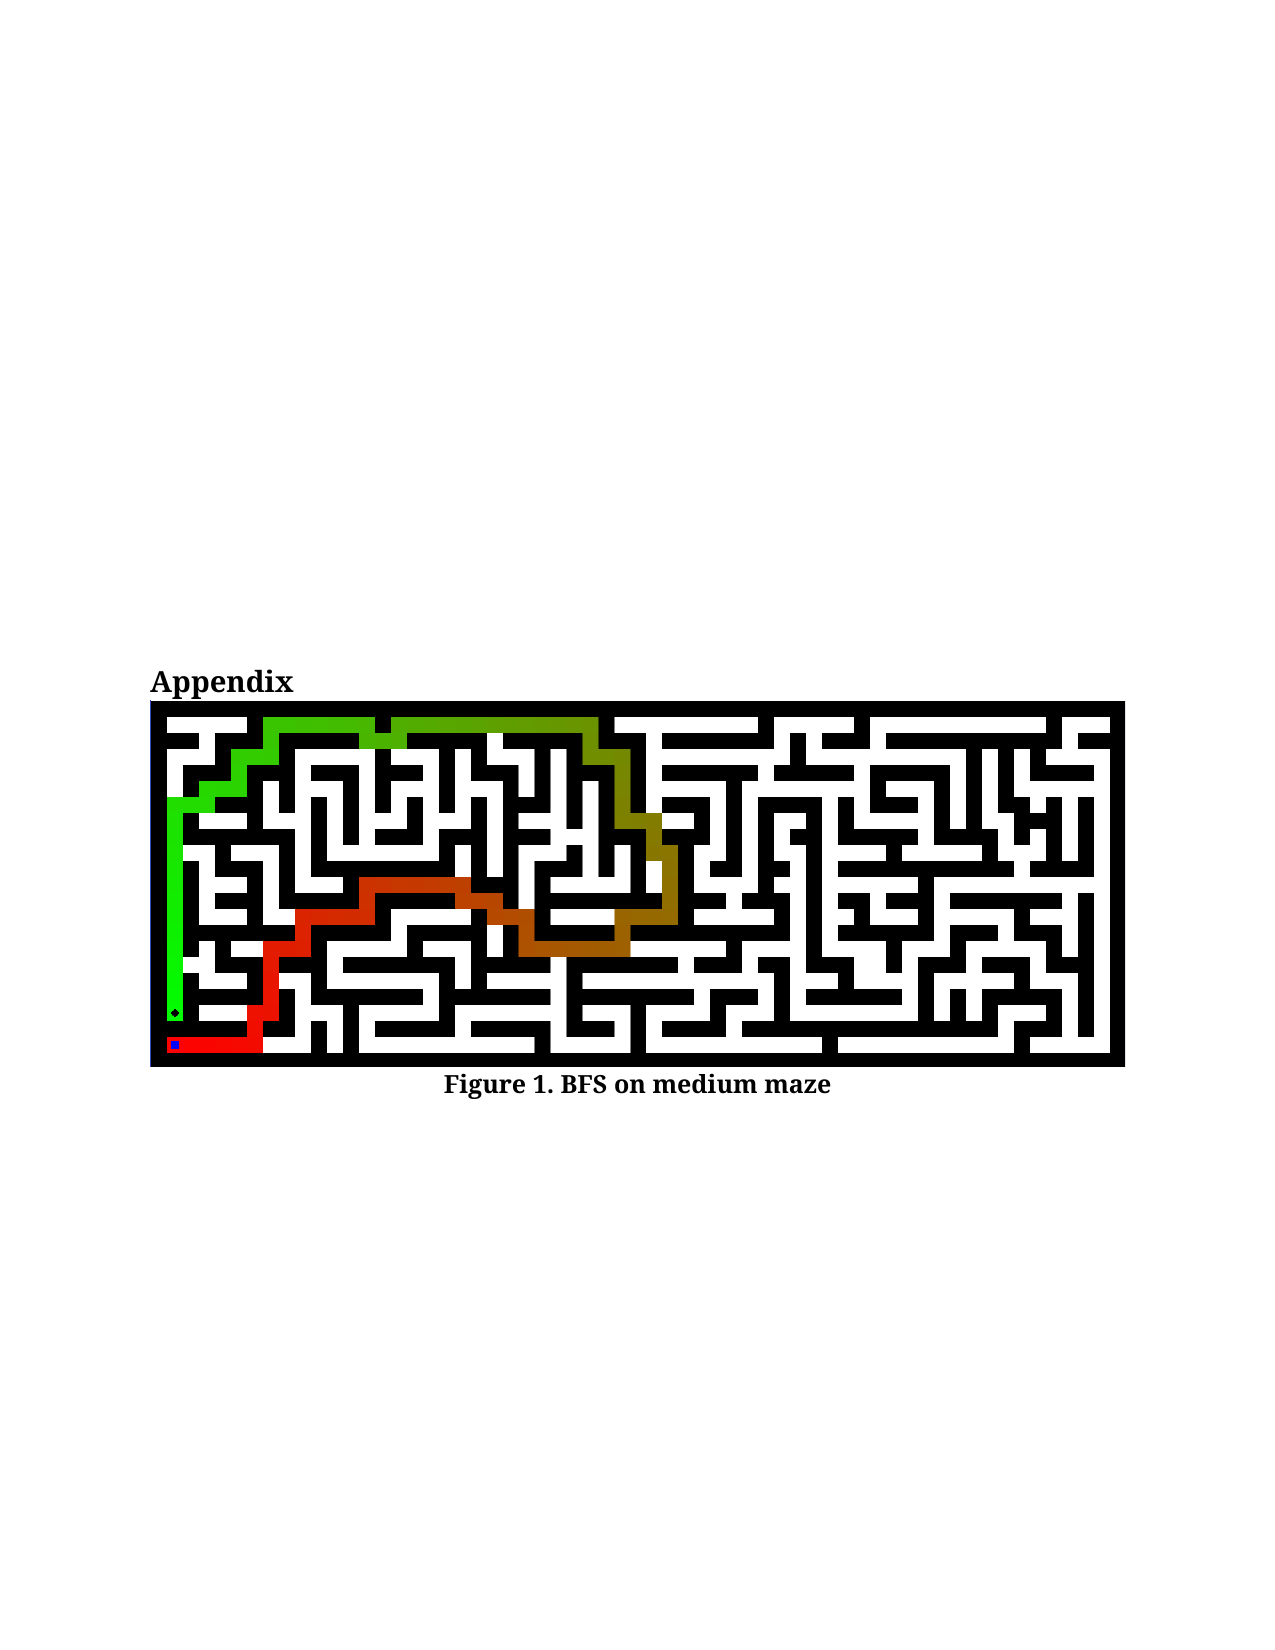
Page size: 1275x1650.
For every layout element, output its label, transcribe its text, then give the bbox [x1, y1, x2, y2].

text Appendix [150, 661, 1125, 700]
picture [150, 700, 1125, 1067]
text Figure 1. BFS on medium maze [150, 1067, 1125, 1101]
